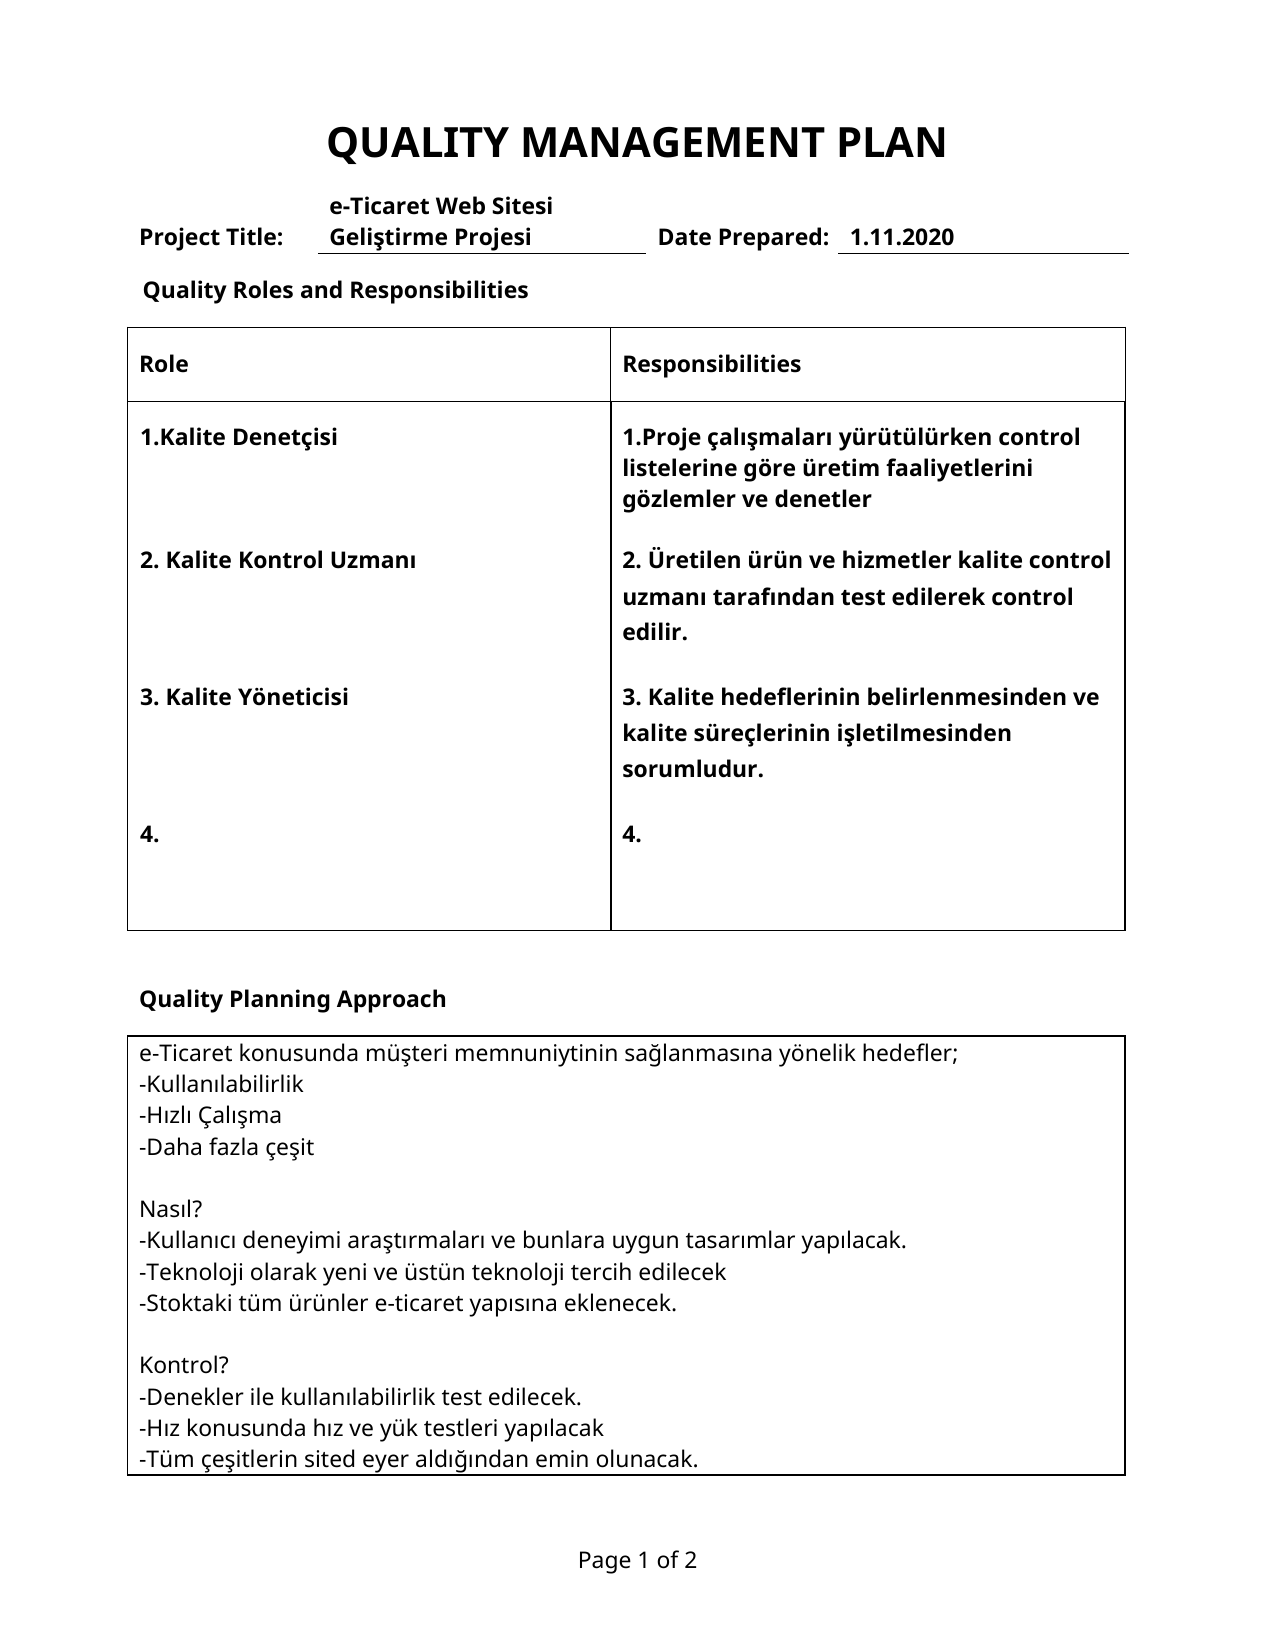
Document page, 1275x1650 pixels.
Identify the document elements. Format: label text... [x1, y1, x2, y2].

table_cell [128, 1037, 1124, 1474]
table_cell 2. Kalite Kontrol Uzmanı [128, 536, 610, 672]
table_cell 1.Proje çalışmaları yürütülürken control listelerine göre üretim faaliyetlerini gözlemler ve denetler [612, 402, 1124, 536]
text Quality Roles and Responsibilities [142, 274, 1125, 306]
table_cell 3. Kalite hedeflerinin belirlenmesinden ve kalite süreçlerinin işletilmesinden sorumludur. [612, 672, 1124, 809]
table_cell 4. [128, 809, 610, 929]
table_cell 1.Kalite Denetçisi [128, 402, 610, 536]
table_cell Quality Planning Approach [128, 931, 1125, 1035]
table_cell 2. Üretilen ürün ve hizmetler kalite control uzmanı tarafından test edilerek control edilir. [612, 536, 1124, 672]
table_cell 3. Kalite Yöneticisi [128, 672, 610, 809]
table_header Project Title: [128, 190, 318, 253]
table_cell 4. [612, 809, 1124, 929]
table_header Date Prepared: [646, 190, 838, 253]
table_header e-Ticaret Web Sitesi Geliştirme Projesi [318, 190, 646, 253]
table_header 1.11.2020 [838, 190, 1129, 253]
table_header Role [128, 328, 610, 401]
table_header Responsibilities [611, 328, 1125, 401]
text QUALITY MANAGEMENT PLAN [150, 112, 1125, 169]
